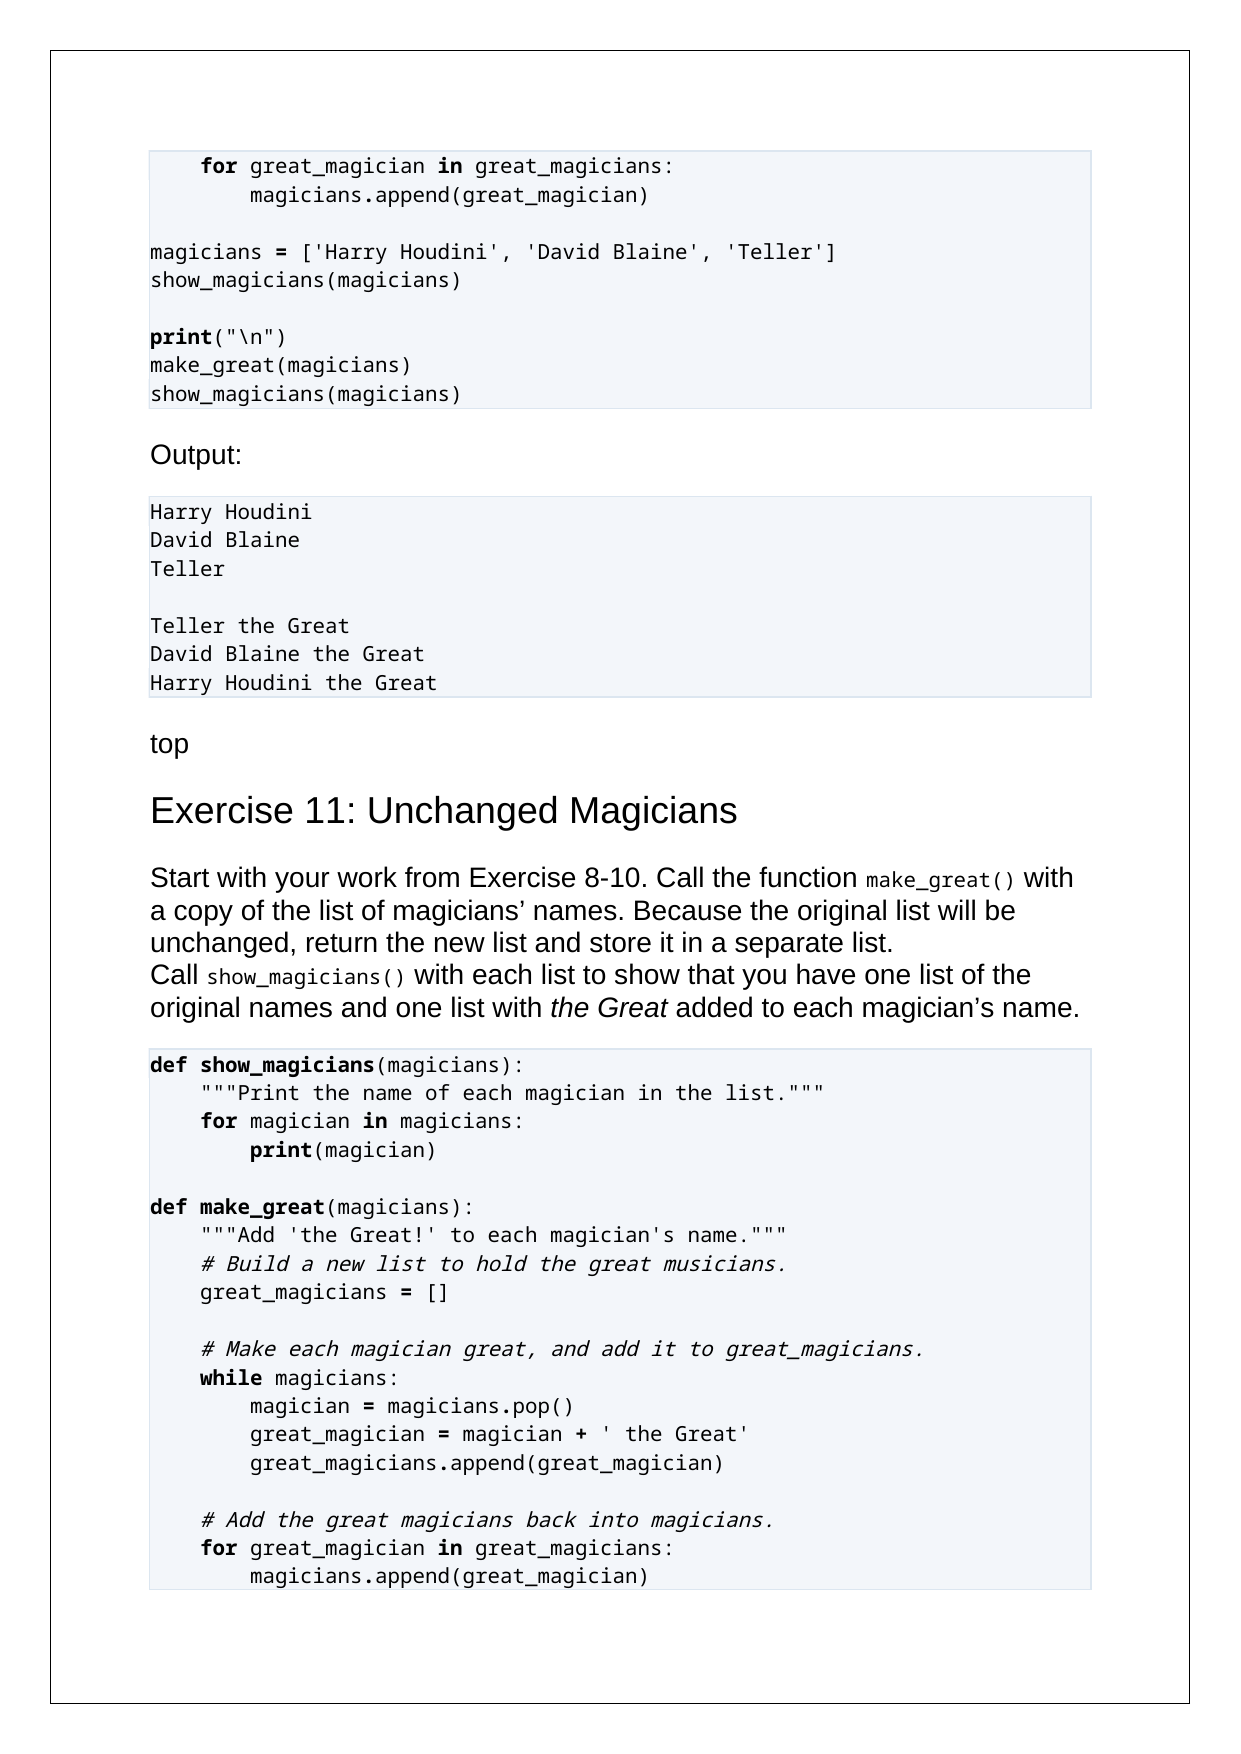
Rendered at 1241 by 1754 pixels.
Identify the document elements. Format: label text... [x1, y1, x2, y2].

text magicians.append(great_magician) [150, 180, 1090, 208]
text Harry Houdini [150, 497, 1090, 526]
text def make_great(magicians): [150, 1192, 1090, 1220]
text # Make each magician great, and add it to great_magicians. [150, 1334, 1090, 1363]
text great_magician = magician + ' the Great' [150, 1419, 1090, 1448]
text great_magicians = [] [150, 1277, 1090, 1306]
text David Blaine the Great [150, 639, 1090, 666]
text great_magicians.append(great_magician) [150, 1448, 1090, 1476]
text """Print the name of each magician in the list.""" [150, 1078, 1090, 1107]
text show_magicians(magicians) [150, 377, 1090, 408]
text print("\n") [150, 322, 1090, 351]
text Start with your work from Exercise 8-10. Call the function make_great() with a copy of the list of magicians’ names. Because the original list will be unchanged, return the new list and store it in a separate list. Call show_magicians() with each list to show that you have one list of the original names and one list with the Great added to each magician’s name. [150, 861, 1090, 1023]
text def show_magicians(magicians): [150, 1050, 1090, 1078]
text magician = magicians.pop() [150, 1391, 1090, 1419]
text Teller the Great [150, 611, 1090, 639]
text make_great(magicians) [150, 351, 1090, 377]
text Exercise 11: Unchanged Magicians [150, 788, 1090, 832]
text top [150, 727, 1090, 759]
text """Add 'the Great!' to each magician's name.""" [150, 1220, 1090, 1249]
text David Blaine [150, 526, 1090, 554]
text print(magician) [150, 1135, 1090, 1163]
text Teller [150, 554, 1090, 582]
text magicians.append(great_magician) [150, 1562, 1090, 1589]
text magicians = ['Harry Houdini', 'David Blaine', 'Teller'] [150, 237, 1090, 265]
text Harry Houdini the Great [150, 666, 1090, 696]
text for magician in magicians: [150, 1107, 1090, 1135]
text show_magicians(magicians) [150, 265, 1090, 294]
text for great_magician in great_magicians: [150, 152, 1090, 180]
text while magicians: [150, 1363, 1090, 1391]
text Output: [150, 438, 1090, 471]
text # Add the great magicians back into magicians. [150, 1505, 1090, 1533]
text # Build a new list to hold the great musicians. [150, 1249, 1090, 1277]
text for great_magician in great_magicians: [150, 1533, 1090, 1562]
